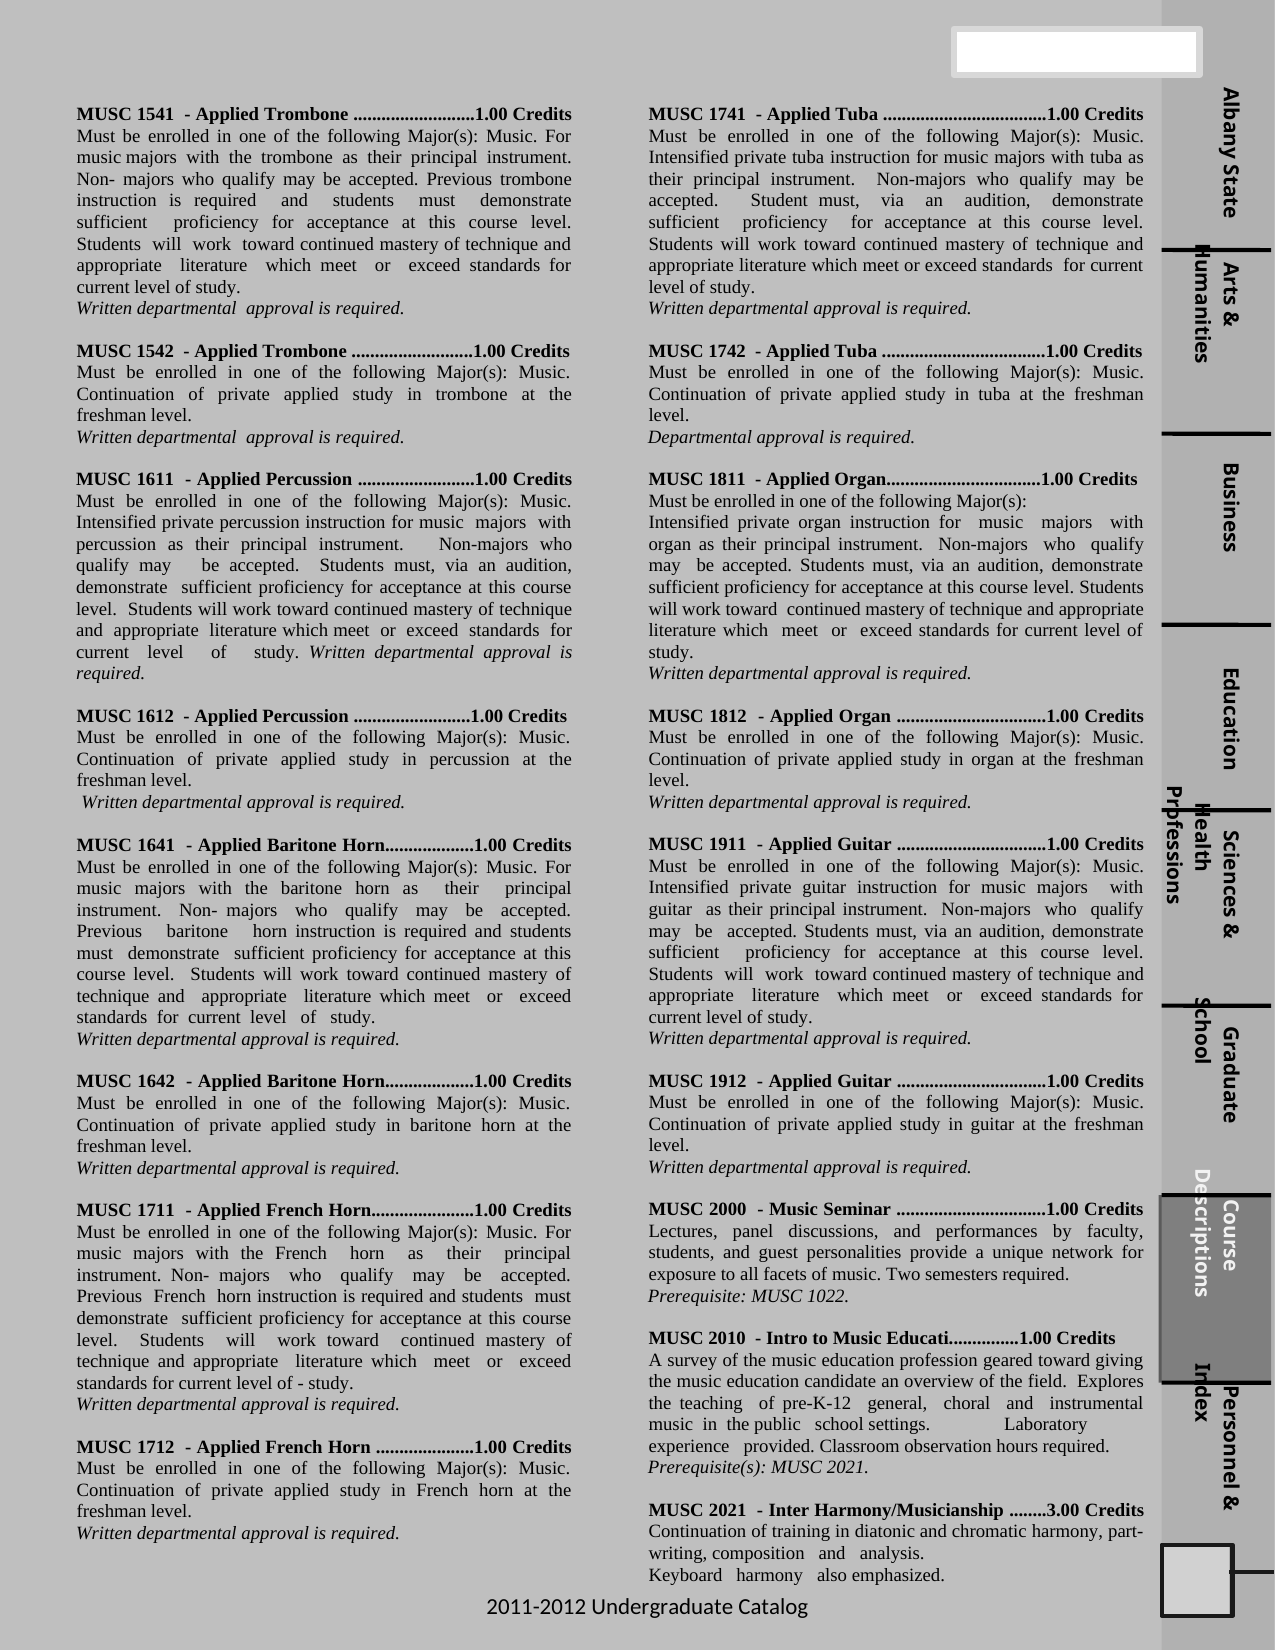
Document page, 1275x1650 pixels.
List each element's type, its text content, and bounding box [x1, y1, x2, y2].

text MUSC 1611 - Applied Percussion .........................1.00 Credits Must be enrolled in one of the following Major(s): Music. Intensified private percussion instruction for music majors with percussion as their principal instrument. Non-majors who qualify may be accepted. Students must, via an audition, demonstrate sufficient proficiency for acceptance at this course level. Students will work toward continued mastery of technique and appropriate literature which meet or exceed standards for current level of study. Written departmental approval is required. [76, 468, 573, 684]
text MUSC 1712 - Applied French Horn .....................1.00 Credits Must be enrolled in one of the following Major(s): Music. Continuation of private applied study in French horn at the freshman level. [76, 1436, 572, 1522]
text Prerequisite(s): MUSC 2021. [648, 1456, 1144, 1478]
text Must be enrolled in one of the following Major(s): Music. Continuation of private applied study in tuba at the freshman level. [648, 361, 1144, 426]
text Written departmental approval is required. [648, 1027, 1144, 1049]
text Written departmental approval is required. [648, 791, 1144, 812]
text Must be enrolled in one of the following Major(s): Music. Continuation of private applied study in trombone at the freshman level. [76, 361, 572, 426]
text Must be enrolled in one of the following Major(s): Music. Continuation of private applied study in percussion at the freshman level. [76, 726, 572, 791]
text MUSC 2021 - Inter Harmony/Musicianship ........3.00 Credits Continuation of training in diatonic and chromatic harmony, part- writing, composition and analysis. [648, 1499, 1144, 1563]
text Must be enrolled in one of the following Major(s): [648, 490, 1144, 511]
text Written departmental approval is required. [648, 297, 1144, 319]
text MUSC 1742 - Applied Tuba ...................................1.00 Credits [648, 339, 1144, 361]
text Prerequisite: MUSC 1022. [648, 1284, 1144, 1306]
text Written departmental approval is required. [76, 1522, 573, 1543]
text MUSC 1912 - Applied Guitar ................................1.00 Credits Must be enrolled in one of the following Major(s): Music. Continuation of private applied study in guitar at the freshman level. [648, 1070, 1144, 1156]
text MUSC 1812 - Applied Organ ................................1.00 Credits Must be enrolled in one of the following Major(s): Music. Continuation of private applied study in organ at the freshman level. [648, 704, 1144, 791]
text Written departmental approval is required. [76, 1028, 573, 1049]
text MUSC 1741 - Applied Tuba ...................................1.00 Credits Must be enrolled in one of the following Major(s): Music. Intensified private tuba instruction for music majors with tuba as their principal instrument. Non-majors who qualify may be accepted. Student must, via an audition, demonstrate sufficient proficiency for acceptance at this course level. Students will work toward continued mastery of technique and appropriate literature which meet or exceed standards for current level of study. [648, 103, 1144, 297]
text MUSC 1642 - Applied Baritone Horn...................1.00 Credits Must be enrolled in one of the following Major(s): Music. Continuation of private applied study in baritone horn at the freshman level. [76, 1070, 572, 1157]
text MUSC 1542 - Applied Trombone ..........................1.00 Credits [76, 339, 572, 361]
text Written departmental approval is required. [76, 297, 573, 319]
text Written departmental approval is required. [76, 1157, 573, 1178]
text Intensified private organ instruction for music majors with organ as their principal instrument. Non-majors who qualify may be accepted. Students must, via an audition, demonstrate sufficient proficiency for acceptance at this course level. Students will work toward continued mastery of technique and appropriate literature which meet or exceed standards for current level of study. [648, 511, 1144, 662]
text Keyboard harmony also emphasized. [648, 1563, 1144, 1585]
text Written departmental approval is required. [76, 1393, 573, 1415]
text MUSC 1811 - Applied Organ.................................1.00 Credits [648, 468, 1144, 490]
text MUSC 1612 - Applied Percussion .........................1.00 Credits [76, 704, 572, 726]
text MUSC 2010 - Intro to Music Educati...............1.00 Credits [648, 1327, 1144, 1348]
text A survey of the music education profession geared toward giving the music education candidate an overview of the field. Explores the teaching of pre-K-12 general, choral and instrumental music in the public school settings. Laboratory experience provided. Classroom observation hours required. [648, 1348, 1144, 1456]
text MUSC 1711 - Applied French Horn......................1.00 Credits Must be enrolled in one of the following Major(s): Music. For music majors with the French horn as their principal instrument. Non- majors who qualify may be accepted. Previous French horn instruction is required and students must demonstrate sufficient proficiency for acceptance at this course level. Students will work toward continued mastery of technique and appropriate literature which meet or exceed standards for current level of - study. [76, 1199, 572, 1393]
text MUSC 2000 - Music Seminar ................................1.00 Credits Lectures, panel discussions, and performances by faculty, students, and guest personalities provide a unique network for exposure to all facets of music. Two semesters required. [648, 1198, 1144, 1284]
text Written departmental approval is required. [648, 1156, 1144, 1177]
text MUSC 1911 - Applied Guitar ................................1.00 Credits Must be enrolled in one of the following Major(s): Music. Intensified private guitar instruction for music majors with guitar as their principal instrument. Non-majors who qualify may be accepted. Students must, via an audition, demonstrate sufficient proficiency for acceptance at this course level. Students will work toward continued mastery of technique and appropriate literature which meet or exceed standards for current level of study. [648, 833, 1144, 1027]
text MUSC 1641 - Applied Baritone Horn...................1.00 Credits Must be enrolled in one of the following Major(s): Music. For music majors with the baritone horn as their principal instrument. Non- majors who qualify may be accepted. Previous baritone horn instruction is required and students must demonstrate sufficient proficiency for acceptance at this course level. Students will work toward continued mastery of technique and appropriate literature which meet or exceed standards for current level of study. [76, 834, 572, 1028]
text Written departmental approval is required. [76, 791, 572, 812]
text Departmental approval is required. [648, 426, 1144, 447]
text Written departmental approval is required. [648, 662, 1144, 684]
text MUSC 1541 - Applied Trombone ..........................1.00 Credits Must be enrolled in one of the following Major(s): Music. For music majors with the trombone as their principal instrument. Non- majors who qualify may be accepted. Previous trombone instruction is required and students must demonstrate sufficient proficiency for acceptance at this course level. Students will work toward continued mastery of technique and appropriate literature which meet or exceed standards for current level of study. [76, 103, 572, 297]
text Written departmental approval is required. [76, 426, 573, 447]
